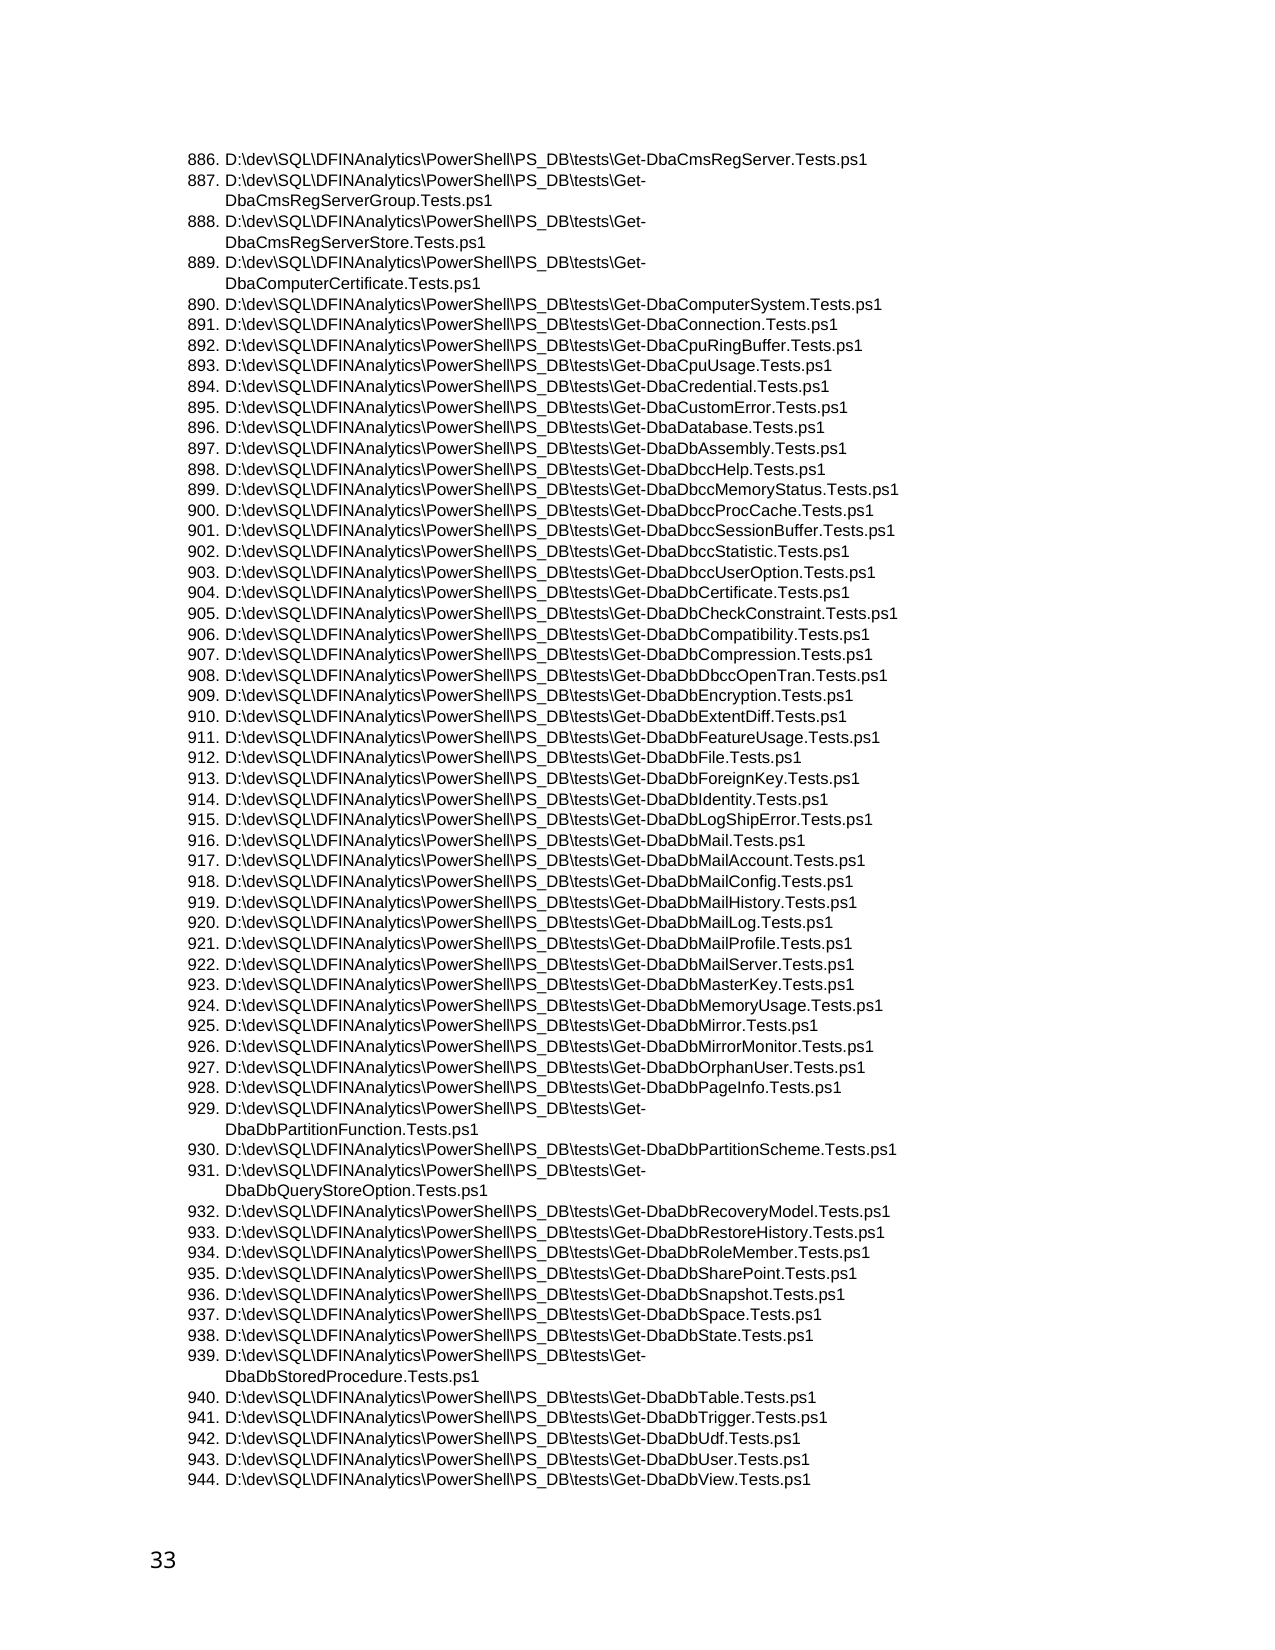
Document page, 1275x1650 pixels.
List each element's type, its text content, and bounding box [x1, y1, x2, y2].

list D:\dev\SQL\DFINAnalytics\PowerShell\PS_DB\tests\Get-DbaDbccHelp.Tests.ps1 [187, 459, 900, 478]
list D:\dev\SQL\DFINAnalytics\PowerShell\PS_DB\tests\Get-DbaDbMailAccount.Tests.ps1 [187, 851, 900, 870]
list D:\dev\SQL\DFINAnalytics\PowerShell\PS_DB\tests\Get-DbaDbCertificate.Tests.ps1 [187, 583, 900, 602]
list D:\dev\SQL\DFINAnalytics\PowerShell\PS_DB\tests\Get-DbaDbForeignKey.Tests.ps1 [187, 769, 900, 788]
list D:\dev\SQL\DFINAnalytics\PowerShell\PS_DB\tests\Get-DbaDbTable.Tests.ps1 [187, 1387, 900, 1407]
list D:\dev\SQL\DFINAnalytics\PowerShell\PS_DB\tests\Get-DbaDbStoredProcedure.Tests.ps1 [187, 1346, 900, 1386]
list D:\dev\SQL\DFINAnalytics\PowerShell\PS_DB\tests\Get-DbaCmsRegServerGroup.Tests.ps1 [187, 171, 900, 210]
list D:\dev\SQL\DFINAnalytics\PowerShell\PS_DB\tests\Get-DbaComputerCertificate.Tests.ps1 [187, 253, 900, 293]
list D:\dev\SQL\DFINAnalytics\PowerShell\PS_DB\tests\Get-DbaDatabase.Tests.ps1 [187, 418, 900, 437]
list D:\dev\SQL\DFINAnalytics\PowerShell\PS_DB\tests\Get-DbaDbRoleMember.Tests.ps1 [187, 1243, 900, 1262]
list D:\dev\SQL\DFINAnalytics\PowerShell\PS_DB\tests\Get-DbaDbDbccOpenTran.Tests.ps1 [187, 666, 900, 685]
list D:\dev\SQL\DFINAnalytics\PowerShell\PS_DB\tests\Get-DbaComputerSystem.Tests.ps1 [187, 294, 900, 313]
list D:\dev\SQL\DFINAnalytics\PowerShell\PS_DB\tests\Get-DbaDbRestoreHistory.Tests.ps1 [187, 1222, 900, 1242]
list D:\dev\SQL\DFINAnalytics\PowerShell\PS_DB\tests\Get-DbaDbFeatureUsage.Tests.ps1 [187, 727, 900, 747]
list D:\dev\SQL\DFINAnalytics\PowerShell\PS_DB\tests\Get-DbaDbExtentDiff.Tests.ps1 [187, 707, 900, 726]
list D:\dev\SQL\DFINAnalytics\PowerShell\PS_DB\tests\Get-DbaCpuRingBuffer.Tests.ps1 [187, 336, 900, 355]
list D:\dev\SQL\DFINAnalytics\PowerShell\PS_DB\tests\Get-DbaDbccStatistic.Tests.ps1 [187, 542, 900, 561]
list D:\dev\SQL\DFINAnalytics\PowerShell\PS_DB\tests\Get-DbaDbPartitionScheme.Tests.ps1 [187, 1140, 900, 1159]
list D:\dev\SQL\DFINAnalytics\PowerShell\PS_DB\tests\Get-DbaDbccProcCache.Tests.ps1 [187, 501, 900, 520]
list D:\dev\SQL\DFINAnalytics\PowerShell\PS_DB\tests\Get-DbaDbSpace.Tests.ps1 [187, 1305, 900, 1324]
list D:\dev\SQL\DFINAnalytics\PowerShell\PS_DB\tests\Get-DbaConnection.Tests.ps1 [187, 315, 900, 334]
list D:\dev\SQL\DFINAnalytics\PowerShell\PS_DB\tests\Get-DbaDbUser.Tests.ps1 [187, 1449, 900, 1468]
list D:\dev\SQL\DFINAnalytics\PowerShell\PS_DB\tests\Get-DbaDbEncryption.Tests.ps1 [187, 686, 900, 705]
list D:\dev\SQL\DFINAnalytics\PowerShell\PS_DB\tests\Get-DbaDbPartitionFunction.Tests.ps1 [187, 1099, 900, 1138]
list D:\dev\SQL\DFINAnalytics\PowerShell\PS_DB\tests\Get-DbaDbState.Tests.ps1 [187, 1326, 900, 1345]
list D:\dev\SQL\DFINAnalytics\PowerShell\PS_DB\tests\Get-DbaDbRecoveryModel.Tests.ps1 [187, 1202, 900, 1221]
list D:\dev\SQL\DFINAnalytics\PowerShell\PS_DB\tests\Get-DbaDbSharePoint.Tests.ps1 [187, 1264, 900, 1283]
list D:\dev\SQL\DFINAnalytics\PowerShell\PS_DB\tests\Get-DbaDbIdentity.Tests.ps1 [187, 789, 900, 808]
list D:\dev\SQL\DFINAnalytics\PowerShell\PS_DB\tests\Get-DbaDbAssembly.Tests.ps1 [187, 439, 900, 458]
list D:\dev\SQL\DFINAnalytics\PowerShell\PS_DB\tests\Get-DbaDbPageInfo.Tests.ps1 [187, 1078, 900, 1097]
list D:\dev\SQL\DFINAnalytics\PowerShell\PS_DB\tests\Get-DbaDbccUserOption.Tests.ps1 [187, 562, 900, 582]
list D:\dev\SQL\DFINAnalytics\PowerShell\PS_DB\tests\Get-DbaCpuUsage.Tests.ps1 [187, 356, 900, 375]
list D:\dev\SQL\DFINAnalytics\PowerShell\PS_DB\tests\Get-DbaDbQueryStoreOption.Tests.ps1 [187, 1161, 900, 1200]
list D:\dev\SQL\DFINAnalytics\PowerShell\PS_DB\tests\Get-DbaDbCompression.Tests.ps1 [187, 645, 900, 664]
list D:\dev\SQL\DFINAnalytics\PowerShell\PS_DB\tests\Get-DbaDbOrphanUser.Tests.ps1 [187, 1057, 900, 1077]
list D:\dev\SQL\DFINAnalytics\PowerShell\PS_DB\tests\Get-DbaDbLogShipError.Tests.ps1 [187, 810, 900, 829]
list D:\dev\SQL\DFINAnalytics\PowerShell\PS_DB\tests\Get-DbaDbView.Tests.ps1 [187, 1470, 900, 1489]
list D:\dev\SQL\DFINAnalytics\PowerShell\PS_DB\tests\Get-DbaDbccMemoryStatus.Tests.ps1 [187, 480, 900, 499]
list D:\dev\SQL\DFINAnalytics\PowerShell\PS_DB\tests\Get-DbaDbCheckConstraint.Tests.ps1 [187, 604, 900, 623]
list D:\dev\SQL\DFINAnalytics\PowerShell\PS_DB\tests\Get-DbaDbccSessionBuffer.Tests.ps1 [187, 521, 900, 540]
list D:\dev\SQL\DFINAnalytics\PowerShell\PS_DB\tests\Get-DbaDbMirror.Tests.ps1 [187, 1016, 900, 1035]
list D:\dev\SQL\DFINAnalytics\PowerShell\PS_DB\tests\Get-DbaDbMemoryUsage.Tests.ps1 [187, 996, 900, 1015]
list D:\dev\SQL\DFINAnalytics\PowerShell\PS_DB\tests\Get-DbaDbUdf.Tests.ps1 [187, 1429, 900, 1448]
list D:\dev\SQL\DFINAnalytics\PowerShell\PS_DB\tests\Get-DbaCmsRegServer.Tests.ps1 [187, 150, 900, 169]
list D:\dev\SQL\DFINAnalytics\PowerShell\PS_DB\tests\Get-DbaDbMailProfile.Tests.ps1 [187, 934, 900, 953]
list D:\dev\SQL\DFINAnalytics\PowerShell\PS_DB\tests\Get-DbaDbMailServer.Tests.ps1 [187, 954, 900, 973]
list D:\dev\SQL\DFINAnalytics\PowerShell\PS_DB\tests\Get-DbaDbMailConfig.Tests.ps1 [187, 872, 900, 891]
list D:\dev\SQL\DFINAnalytics\PowerShell\PS_DB\tests\Get-DbaDbCompatibility.Tests.ps1 [187, 624, 900, 643]
list D:\dev\SQL\DFINAnalytics\PowerShell\PS_DB\tests\Get-DbaDbMailHistory.Tests.ps1 [187, 892, 900, 912]
list D:\dev\SQL\DFINAnalytics\PowerShell\PS_DB\tests\Get-DbaDbMail.Tests.ps1 [187, 831, 900, 850]
list D:\dev\SQL\DFINAnalytics\PowerShell\PS_DB\tests\Get-DbaDbMirrorMonitor.Tests.ps1 [187, 1037, 900, 1056]
list D:\dev\SQL\DFINAnalytics\PowerShell\PS_DB\tests\Get-DbaDbSnapshot.Tests.ps1 [187, 1284, 900, 1303]
list D:\dev\SQL\DFINAnalytics\PowerShell\PS_DB\tests\Get-DbaCmsRegServerStore.Tests.ps1 [187, 212, 900, 252]
list D:\dev\SQL\DFINAnalytics\PowerShell\PS_DB\tests\Get-DbaDbTrigger.Tests.ps1 [187, 1408, 900, 1427]
list D:\dev\SQL\DFINAnalytics\PowerShell\PS_DB\tests\Get-DbaCredential.Tests.ps1 [187, 377, 900, 396]
list D:\dev\SQL\DFINAnalytics\PowerShell\PS_DB\tests\Get-DbaCustomError.Tests.ps1 [187, 397, 900, 417]
list D:\dev\SQL\DFINAnalytics\PowerShell\PS_DB\tests\Get-DbaDbMailLog.Tests.ps1 [187, 913, 900, 932]
list D:\dev\SQL\DFINAnalytics\PowerShell\PS_DB\tests\Get-DbaDbMasterKey.Tests.ps1 [187, 975, 900, 994]
list D:\dev\SQL\DFINAnalytics\PowerShell\PS_DB\tests\Get-DbaDbFile.Tests.ps1 [187, 748, 900, 767]
